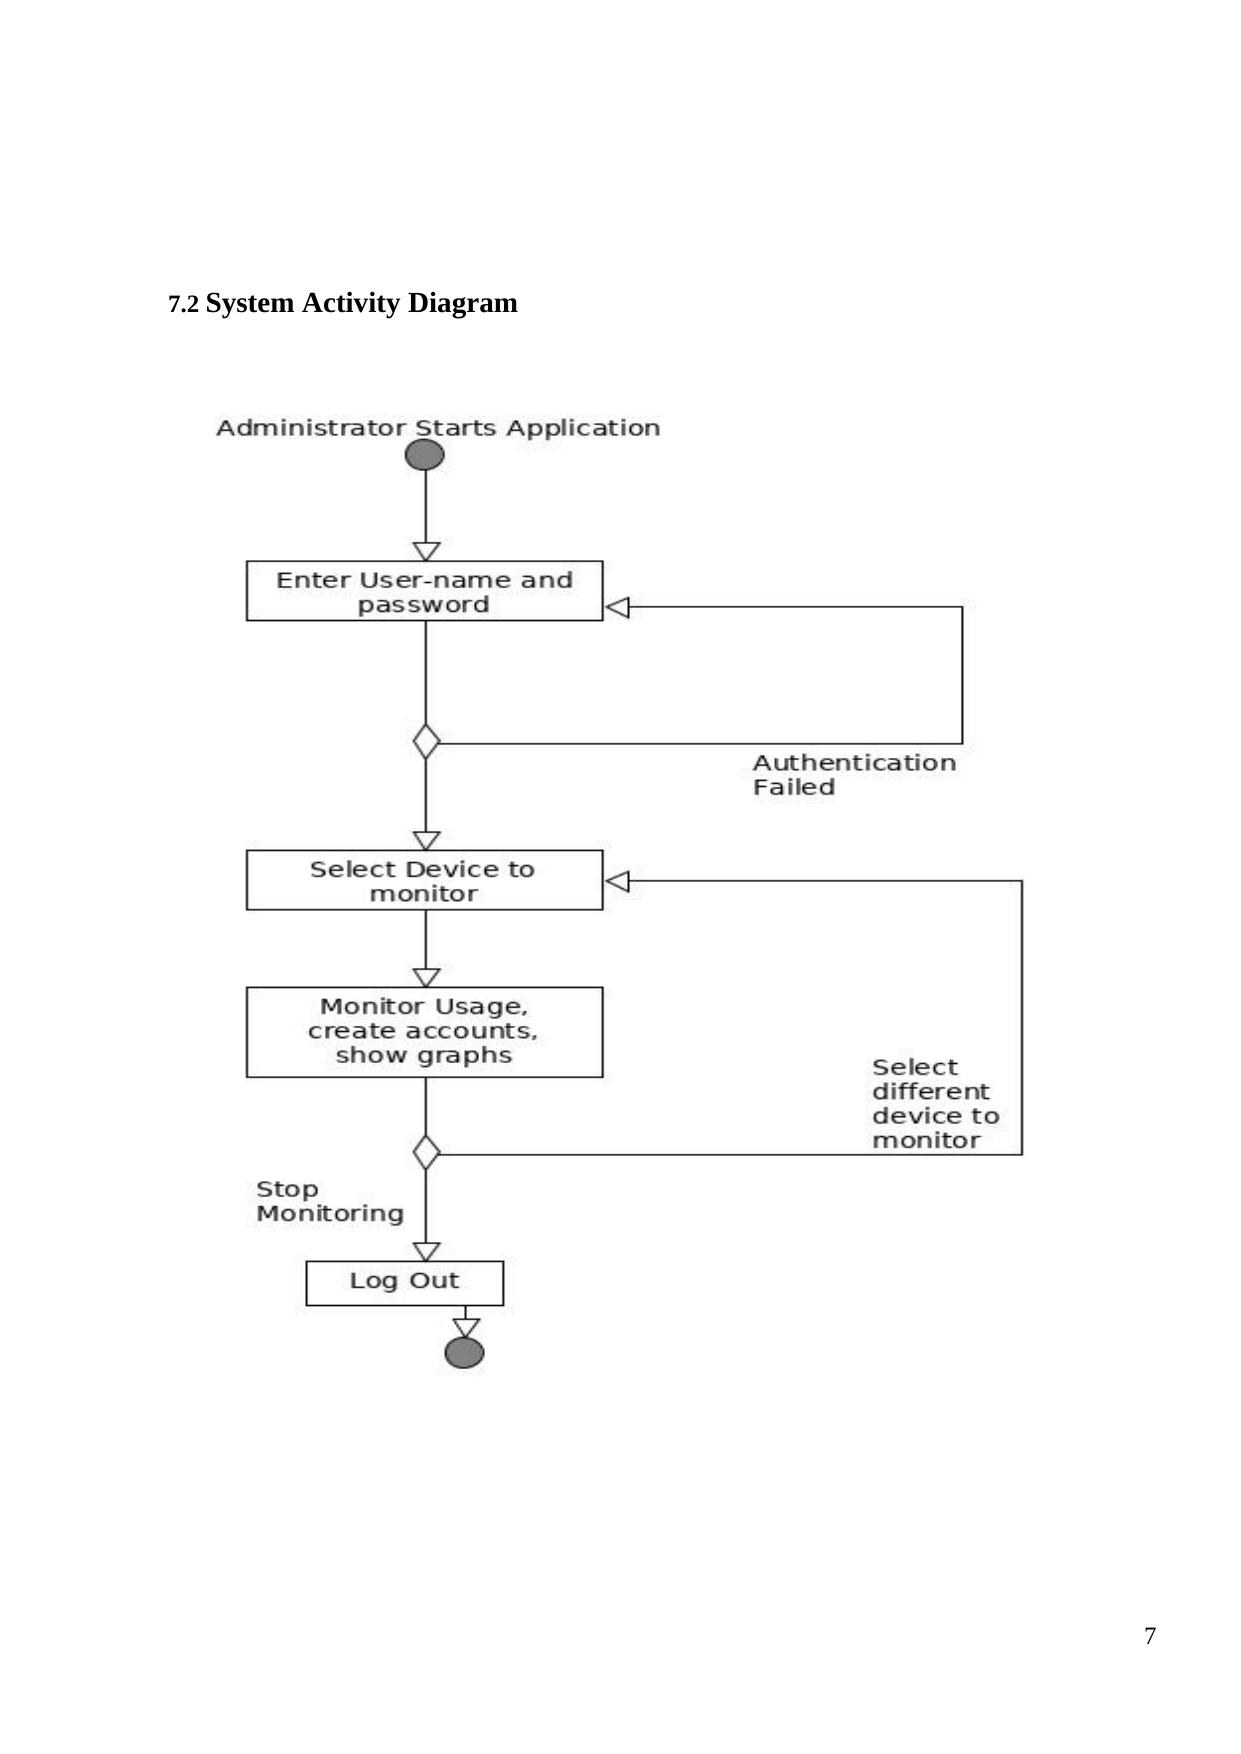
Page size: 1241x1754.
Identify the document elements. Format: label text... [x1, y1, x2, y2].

picture [167, 378, 1101, 1474]
text 7.2 System Activity Diagram [93, 285, 1072, 318]
